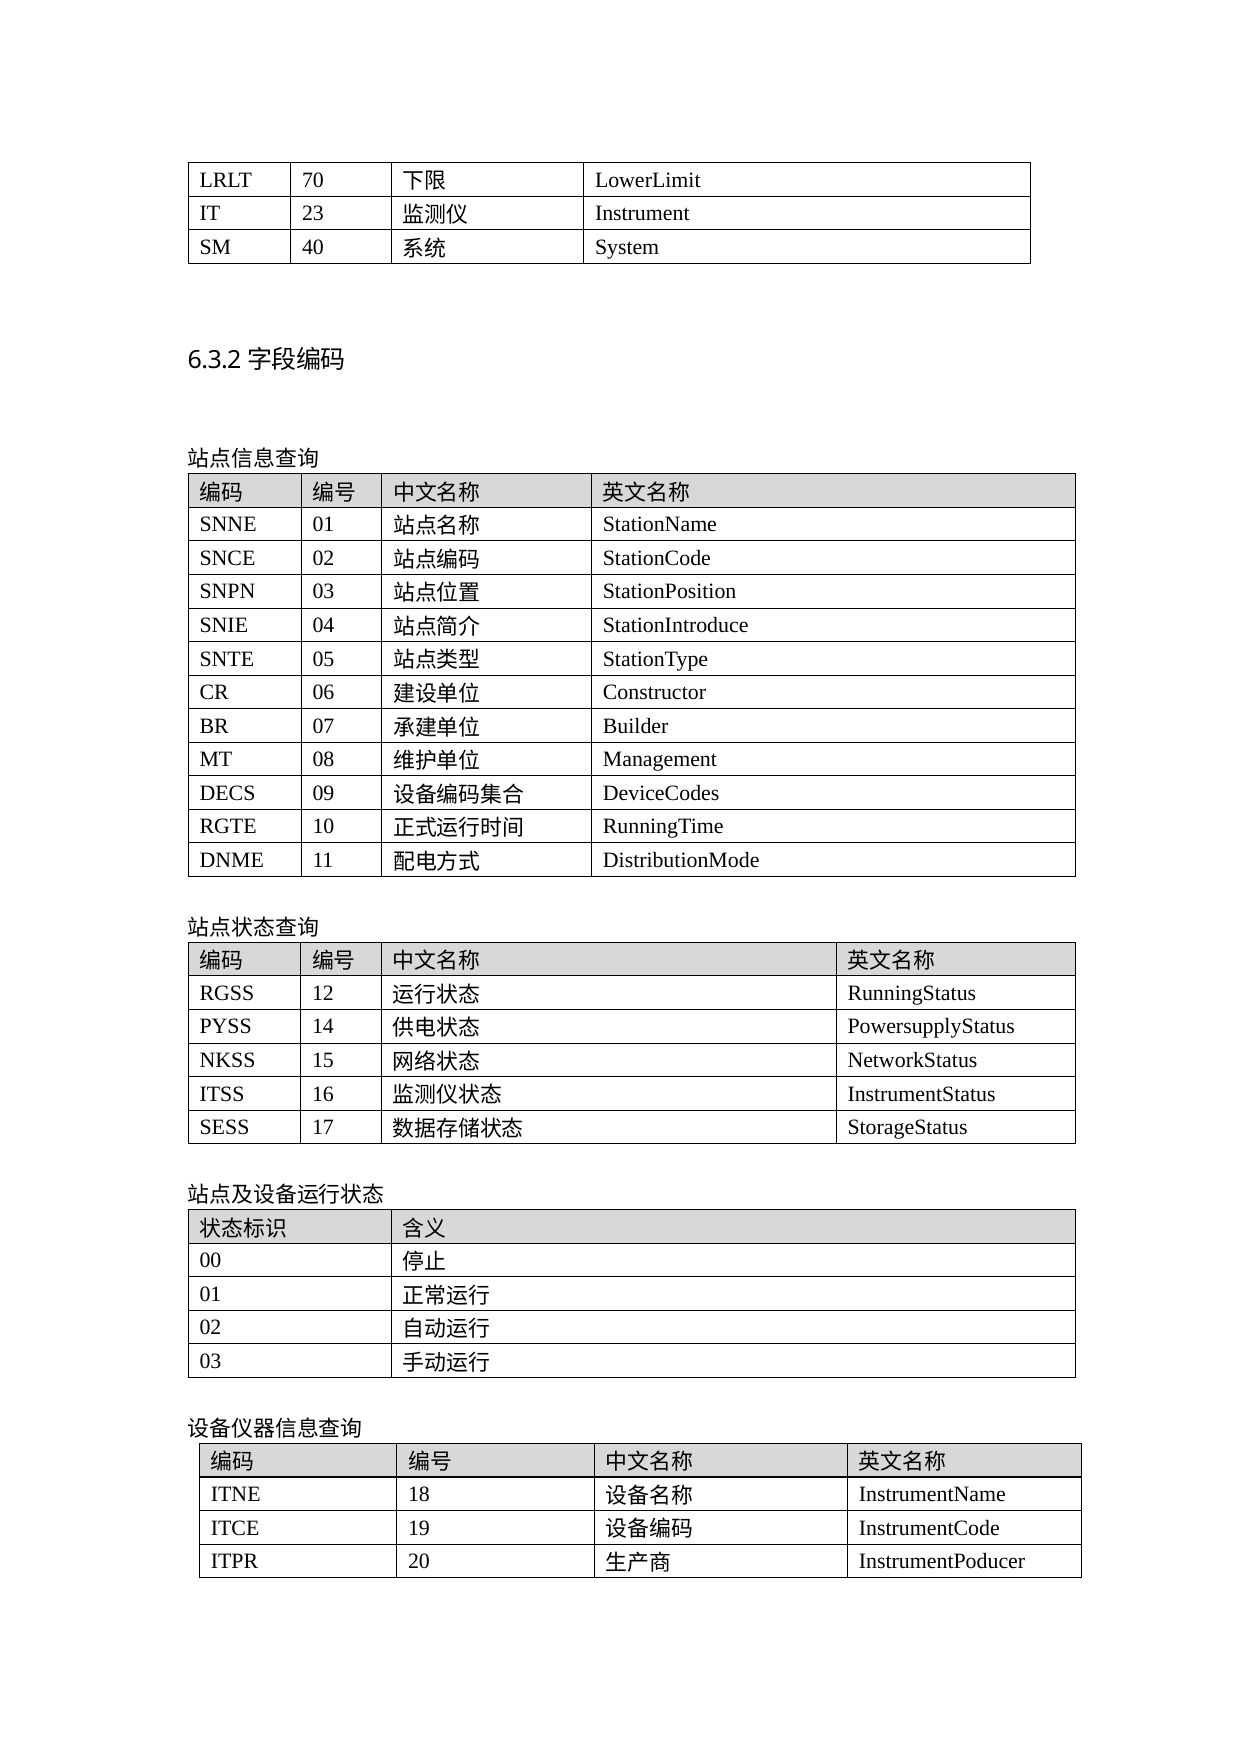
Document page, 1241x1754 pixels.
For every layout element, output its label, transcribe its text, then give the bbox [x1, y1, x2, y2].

table_cell SNTE [189, 642, 301, 674]
table_cell InstrumentStatus [837, 1077, 1075, 1109]
table_cell 19 [397, 1511, 594, 1543]
table_cell 02 [302, 541, 381, 574]
table_header 编号 [397, 1444, 594, 1476]
table_cell LowerLimit [584, 163, 1030, 196]
table_cell LRLT [189, 163, 290, 196]
table_header 编号 [301, 943, 381, 975]
table_cell Instrument [584, 197, 1030, 229]
table_cell 01 [302, 508, 381, 540]
table_cell RGTE [189, 810, 301, 842]
table_cell StationName [592, 508, 1075, 540]
table_cell IT [189, 197, 290, 229]
table_cell 配电方式 [382, 843, 591, 876]
table_cell 维护单位 [382, 743, 591, 775]
table_cell 17 [301, 1111, 381, 1143]
table_cell 自动运行 [392, 1311, 1075, 1343]
table_cell 站点类型 [382, 642, 591, 674]
table_cell System [584, 230, 1030, 263]
table_cell SNNE [189, 508, 301, 540]
table_cell 70 [291, 163, 391, 196]
table_header 英文名称 [837, 943, 1075, 975]
table_cell SM [189, 230, 290, 263]
table_cell RunningStatus [837, 976, 1075, 1009]
table_cell 下限 [392, 163, 583, 196]
table_cell 40 [291, 230, 391, 263]
table_cell NetworkStatus [837, 1044, 1075, 1076]
table_cell SESS [189, 1111, 300, 1143]
table_header 含义 [392, 1210, 1075, 1243]
table_cell 网络状态 [382, 1044, 836, 1076]
table_cell 生产商 [595, 1545, 847, 1577]
table_cell 停止 [392, 1244, 1075, 1276]
table_cell 10 [302, 810, 381, 842]
table_cell 00 [189, 1244, 391, 1276]
table_cell 设备编码 [595, 1511, 847, 1543]
table_cell StationCode [592, 541, 1075, 574]
table_cell 11 [302, 843, 381, 876]
table_cell 数据存储状态 [382, 1111, 836, 1143]
table_cell 08 [302, 743, 381, 775]
table_header 中文名称 [382, 474, 591, 507]
table_cell DECS [189, 776, 301, 809]
table_cell 运行状态 [382, 976, 836, 1009]
table_cell 设备编码集合 [382, 776, 591, 809]
table_cell 系统 [392, 230, 583, 263]
table_header 英文名称 [848, 1444, 1081, 1476]
table_header 中文名称 [595, 1444, 847, 1476]
table_cell 站点编码 [382, 541, 591, 574]
table_cell 23 [291, 197, 391, 229]
table_cell BR [189, 709, 301, 742]
table_cell CR [189, 676, 301, 708]
table_header 编码 [189, 474, 301, 507]
table_cell 20 [397, 1545, 594, 1577]
table_cell SNIE [189, 609, 301, 641]
table_cell 监测仪状态 [382, 1077, 836, 1109]
table_cell 正式运行时间 [382, 810, 591, 842]
subtitle 6.3.2 字段编码 [187, 325, 1053, 390]
table_cell InstrumentCode [848, 1511, 1081, 1543]
table_cell DeviceCodes [592, 776, 1075, 809]
table_cell 05 [302, 642, 381, 674]
table_cell ITNE [200, 1478, 396, 1510]
table_cell 09 [302, 776, 381, 809]
table_cell StorageStatus [837, 1111, 1075, 1143]
table_cell 07 [302, 709, 381, 742]
table_cell 手动运行 [392, 1344, 1075, 1377]
table_cell StationPosition [592, 575, 1075, 607]
text 站点及设备运行状态 [187, 1177, 1053, 1209]
table_cell RGSS [189, 976, 300, 1009]
table_header 编码 [200, 1444, 396, 1476]
table_cell 监测仪 [392, 197, 583, 229]
table_cell ITSS [189, 1077, 300, 1109]
table_cell Builder [592, 709, 1075, 742]
table_cell 供电状态 [382, 1010, 836, 1042]
table_cell SNCE [189, 541, 301, 574]
table_cell StationIntroduce [592, 609, 1075, 641]
table_cell 站点名称 [382, 508, 591, 540]
table_cell 14 [301, 1010, 381, 1042]
table_cell SNPN [189, 575, 301, 607]
table_cell 12 [301, 976, 381, 1009]
table_cell 16 [301, 1077, 381, 1109]
table_cell ITCE [200, 1511, 396, 1543]
text 设备仪器信息查询 [187, 1410, 1053, 1443]
table_cell 正常运行 [392, 1277, 1075, 1310]
table_header 编码 [189, 943, 300, 975]
table_cell 设备名称 [595, 1478, 847, 1510]
text 站点信息查询 [187, 441, 1053, 473]
table_cell NKSS [189, 1044, 300, 1076]
table_cell PYSS [189, 1010, 300, 1042]
table_cell PowersupplyStatus [837, 1010, 1075, 1042]
table_cell StationType [592, 642, 1075, 674]
table_cell 06 [302, 676, 381, 708]
table_cell DistributionMode [592, 843, 1075, 876]
table_cell Constructor [592, 676, 1075, 708]
table_cell MT [189, 743, 301, 775]
table_cell 04 [302, 609, 381, 641]
table_cell 建设单位 [382, 676, 591, 708]
table_cell 03 [189, 1344, 391, 1377]
table_cell 15 [301, 1044, 381, 1076]
table_header 中文名称 [382, 943, 836, 975]
table_cell 站点简介 [382, 609, 591, 641]
table_cell InstrumentName [848, 1478, 1081, 1510]
table_cell InstrumentPoducer [848, 1545, 1081, 1577]
table_cell 站点位置 [382, 575, 591, 607]
table_cell 01 [189, 1277, 391, 1310]
table_cell RunningTime [592, 810, 1075, 842]
text 站点状态查询 [187, 909, 1053, 942]
table_cell 02 [189, 1311, 391, 1343]
table_cell Management [592, 743, 1075, 775]
table_cell 03 [302, 575, 381, 607]
table_cell 承建单位 [382, 709, 591, 742]
table_header 编号 [302, 474, 381, 507]
table_cell ITPR [200, 1545, 396, 1577]
table_header 状态标识 [189, 1210, 391, 1243]
table_cell 18 [397, 1478, 594, 1510]
table_header 英文名称 [592, 474, 1075, 507]
table_cell DNME [189, 843, 301, 876]
